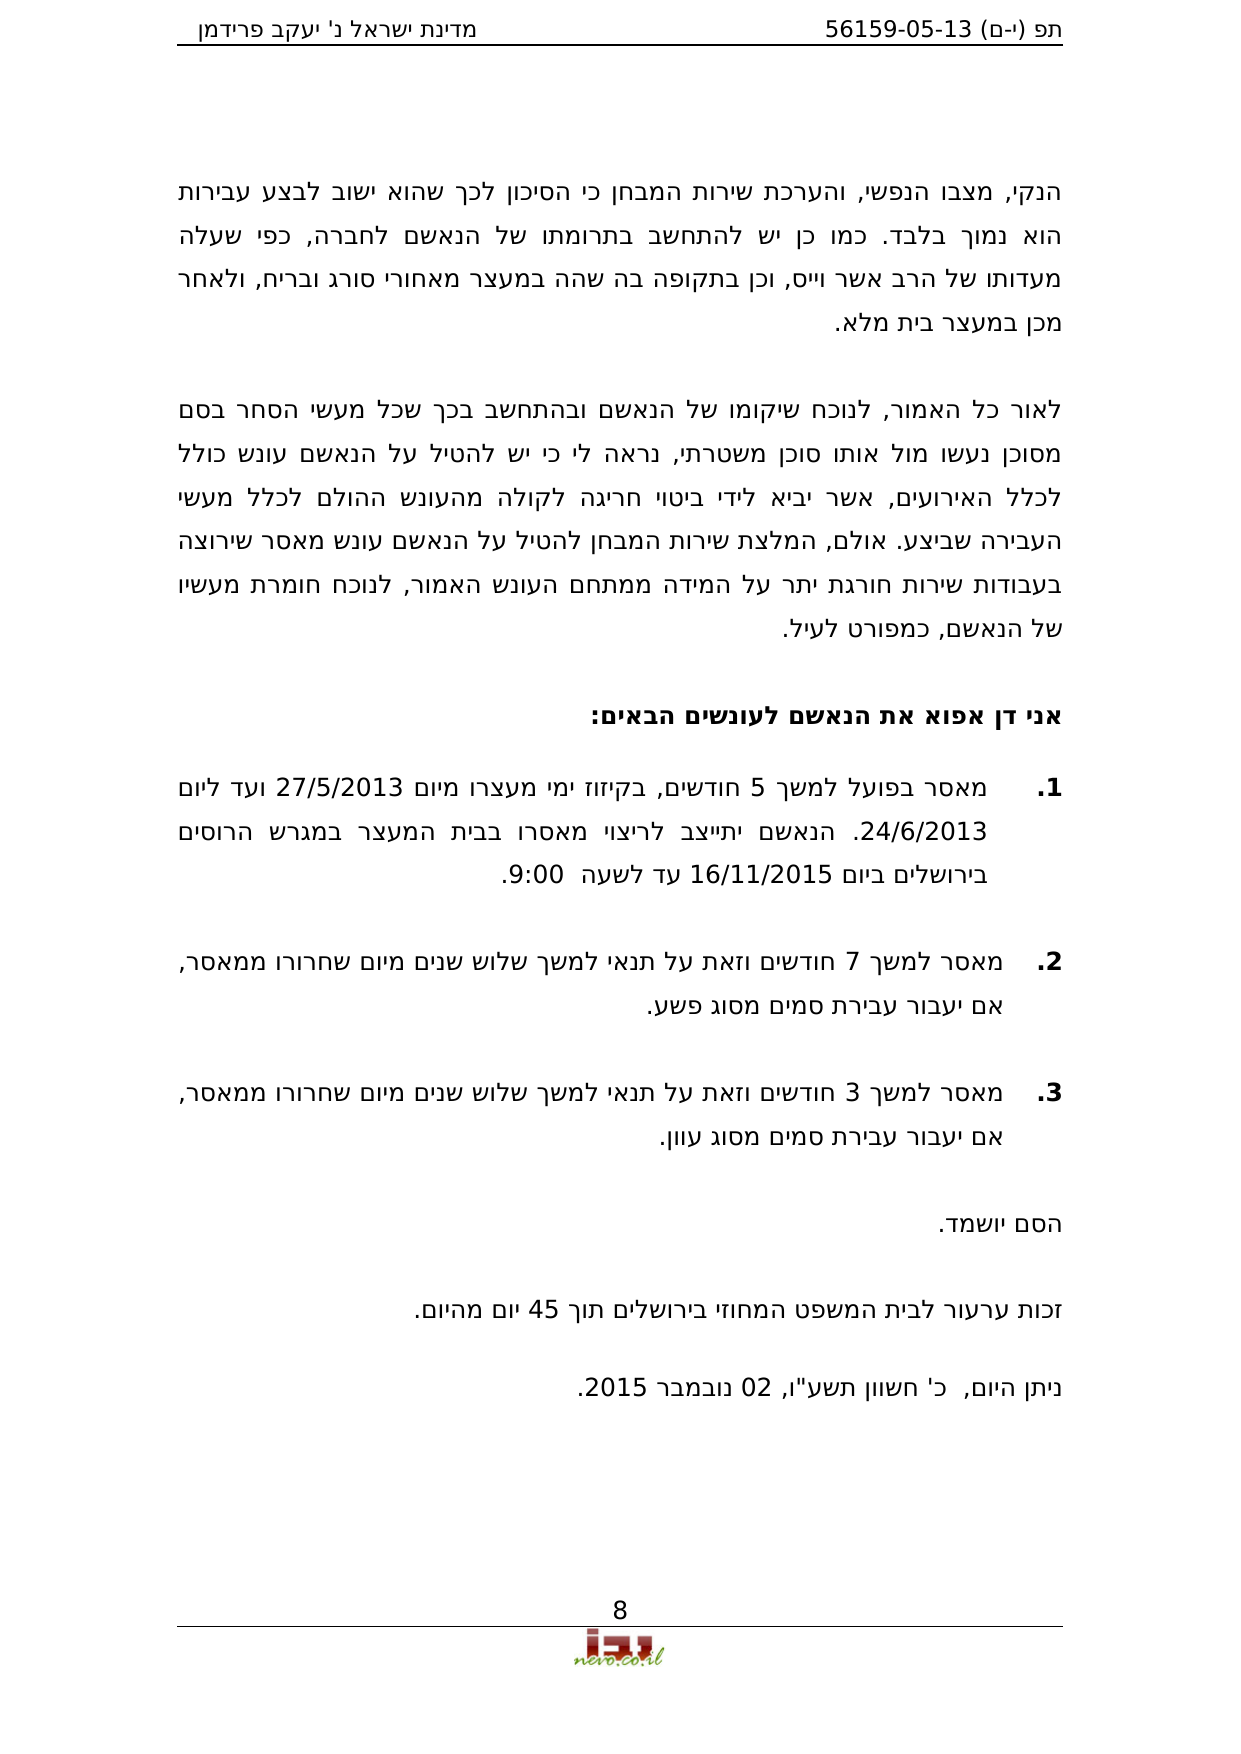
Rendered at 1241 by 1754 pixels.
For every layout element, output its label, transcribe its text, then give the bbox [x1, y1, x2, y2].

text ניתן היום, כ' חשוון תשע"ו, 02 נובמבר 2015. [177, 1373, 1063, 1402]
text 1. מאסר בפועל למשך 5 חודשים, בקיזוז ימי מעצרו מיום 27/5/2013 ועד ליום 24/6/2013. הנאשם יתייצב לריצוי מאסרו בבית המעצר במגרש הרוסים בירושלים ביום 16/11/2015 עד לשעה 9:00. [177, 773, 1063, 890]
text 2. מאסר למשך 7 חודשים וזאת על תנאי למשך שלוש שנים מיום שחרורו ממאסר, אם יעבור עבירת סמים מסוג פשע. [177, 948, 1063, 1021]
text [177, 177, 1063, 338]
text 3. מאסר למשך 3 חודשים וזאת על תנאי למשך שלוש שנים מיום שחרורו ממאסר, אם יעבור עבירת סמים מסוג עוון. [177, 1078, 1063, 1151]
text זכות ערעור לבית המשפט המחוזי בירושלים תוך 45 יום מהיום. [177, 1296, 1063, 1325]
text לאור כל האמור, לנוכח שיקומו של הנאשם ובהתחשב בכך שכל מעשי הסחר בסם מסוכן נעשו מול אותו סוכן משטרתי, נראה לי כי יש להטיל על הנאשם עונש כולל לכלל האירועים, אשר יביא לידי ביטוי חריגה לקולה מהעונש ההולם לכלל מעשי העבירה שביצע. אולם, המלצת שירות המבחן להטיל על הנאשם עונש מאסר שירוצה בעבודות שירות חורגת יתר על המידה ממתחם העונש האמור, לנוכח חומרת מעשיו של הנאשם, כמפורט לעיל. [177, 395, 1063, 643]
picture [574, 1628, 666, 1667]
text הסם יושמד. [177, 1209, 1063, 1238]
text אני דן אפוא את הנאשם לעונשים הבאים: [177, 701, 1063, 730]
